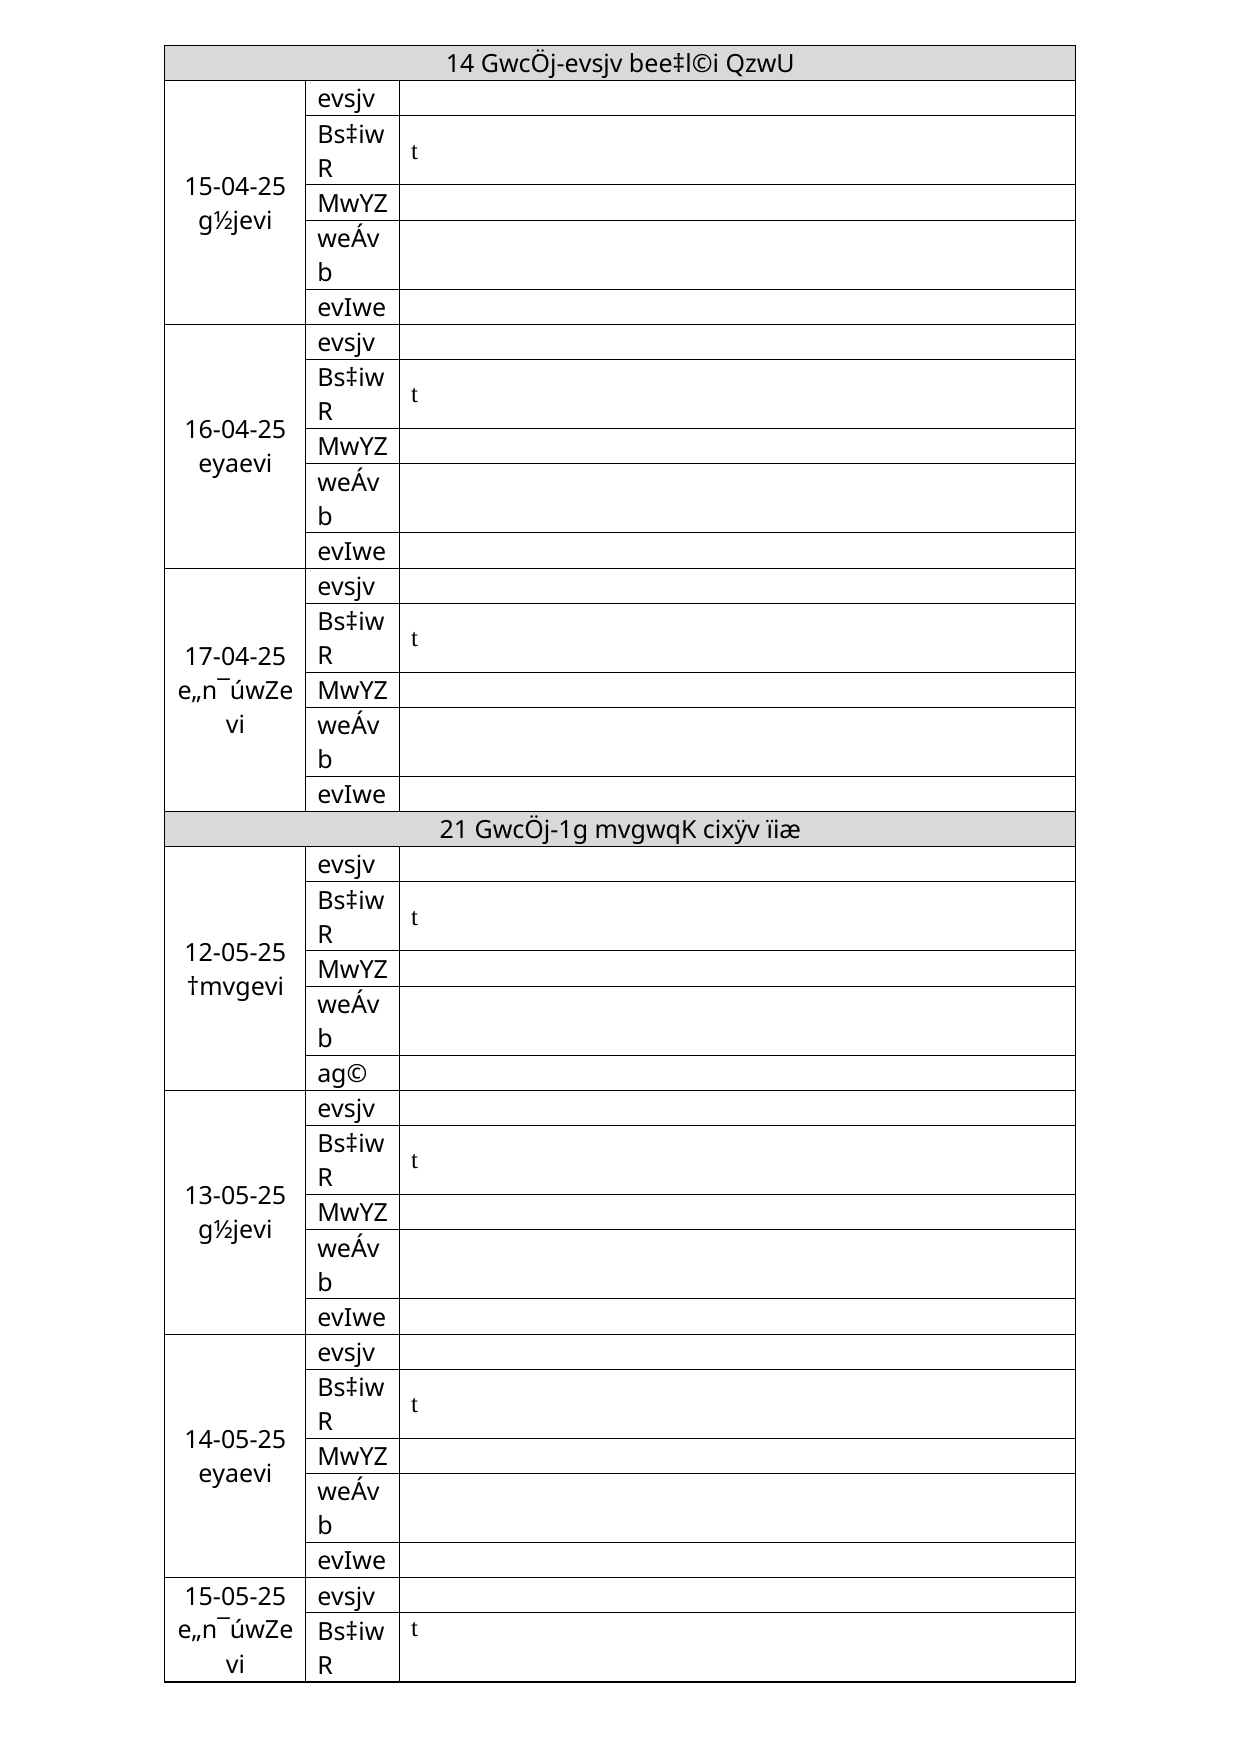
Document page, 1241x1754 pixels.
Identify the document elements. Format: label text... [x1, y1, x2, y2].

table_cell [400, 569, 1075, 602]
table_cell [400, 1578, 1075, 1612]
table_cell MwYZ [306, 1195, 399, 1229]
table_cell MwYZ [306, 185, 399, 219]
table_cell Bs‡iwR [306, 1370, 399, 1438]
table_cell [400, 951, 1075, 986]
table_cell t [400, 604, 1075, 672]
table_cell t [400, 882, 1075, 950]
table_cell 15-05-25 e„n¯úwZevi [165, 1578, 305, 1681]
table_cell weÁvb [306, 221, 399, 289]
table_cell weÁvb [306, 1474, 399, 1542]
table_cell [400, 1056, 1075, 1090]
table_cell [400, 1335, 1075, 1368]
table_cell MwYZ [306, 429, 399, 463]
table_cell ag© [306, 1056, 399, 1090]
table_cell MwYZ [306, 951, 399, 986]
table_cell evsjv [306, 1335, 399, 1368]
table_cell evIwe [306, 777, 399, 811]
table_cell [400, 1543, 1075, 1577]
table_cell 16-04-25 eyaevi [165, 325, 305, 567]
table_cell Bs‡iwR [306, 1613, 399, 1681]
table_cell evIwe [306, 1299, 399, 1333]
table_cell evIwe [306, 1543, 399, 1577]
table_cell evsjv [306, 1578, 399, 1612]
table_cell 14 GwcÖj-evsjv bee‡l©i QzwU [165, 46, 1075, 80]
table_cell [400, 777, 1075, 811]
table_cell t [400, 116, 1075, 184]
table_cell weÁvb [306, 987, 399, 1055]
table_cell evsjv [306, 569, 399, 602]
table_cell evIwe [306, 533, 399, 567]
table_cell [400, 987, 1075, 1055]
table_cell 17-04-25 e„n¯úwZevi [165, 569, 305, 811]
table_cell [400, 81, 1075, 115]
table_cell [400, 847, 1075, 881]
table_cell Bs‡iwR [306, 116, 399, 184]
table_cell [400, 429, 1075, 463]
table_cell t [400, 1613, 1075, 1681]
table_cell [400, 221, 1075, 289]
table_cell t [400, 1126, 1075, 1194]
table_cell [400, 325, 1075, 359]
table_cell 13-05-25 g½jevi [165, 1091, 305, 1333]
table_cell [400, 1439, 1075, 1473]
table_cell 14-05-25 eyaevi [165, 1335, 305, 1577]
table_cell [400, 1299, 1075, 1333]
table_cell [400, 708, 1075, 776]
table_cell [400, 185, 1075, 219]
table_cell [400, 1195, 1075, 1229]
table_cell evsjv [306, 1091, 399, 1125]
table_cell [400, 464, 1075, 532]
table_cell [400, 290, 1075, 324]
table_cell MwYZ [306, 673, 399, 707]
table_cell [400, 1091, 1075, 1125]
table_cell 21 GwcÖj-1g mvgwqK cixÿv ïiæ [165, 812, 1075, 846]
table_cell evIwe [306, 290, 399, 324]
table_cell 15-04-25 g½jevi [165, 81, 305, 324]
table_cell [400, 1474, 1075, 1542]
table_cell Bs‡iwR [306, 604, 399, 672]
table_cell Bs‡iwR [306, 1126, 399, 1194]
table_cell [400, 533, 1075, 567]
table_cell [400, 1230, 1075, 1298]
table_cell Bs‡iwR [306, 360, 399, 428]
table_cell t [400, 1370, 1075, 1438]
table_cell [400, 673, 1075, 707]
table_cell evsjv [306, 81, 399, 115]
table_cell weÁvb [306, 1230, 399, 1298]
table_cell MwYZ [306, 1439, 399, 1473]
table_cell t [400, 360, 1075, 428]
table_cell evsjv [306, 847, 399, 881]
table_cell evsjv [306, 325, 399, 359]
table_cell Bs‡iwR [306, 882, 399, 950]
table_cell 12-05-25 †mvgevi [165, 847, 305, 1090]
table_cell weÁvb [306, 708, 399, 776]
table_cell weÁvb [306, 464, 399, 532]
